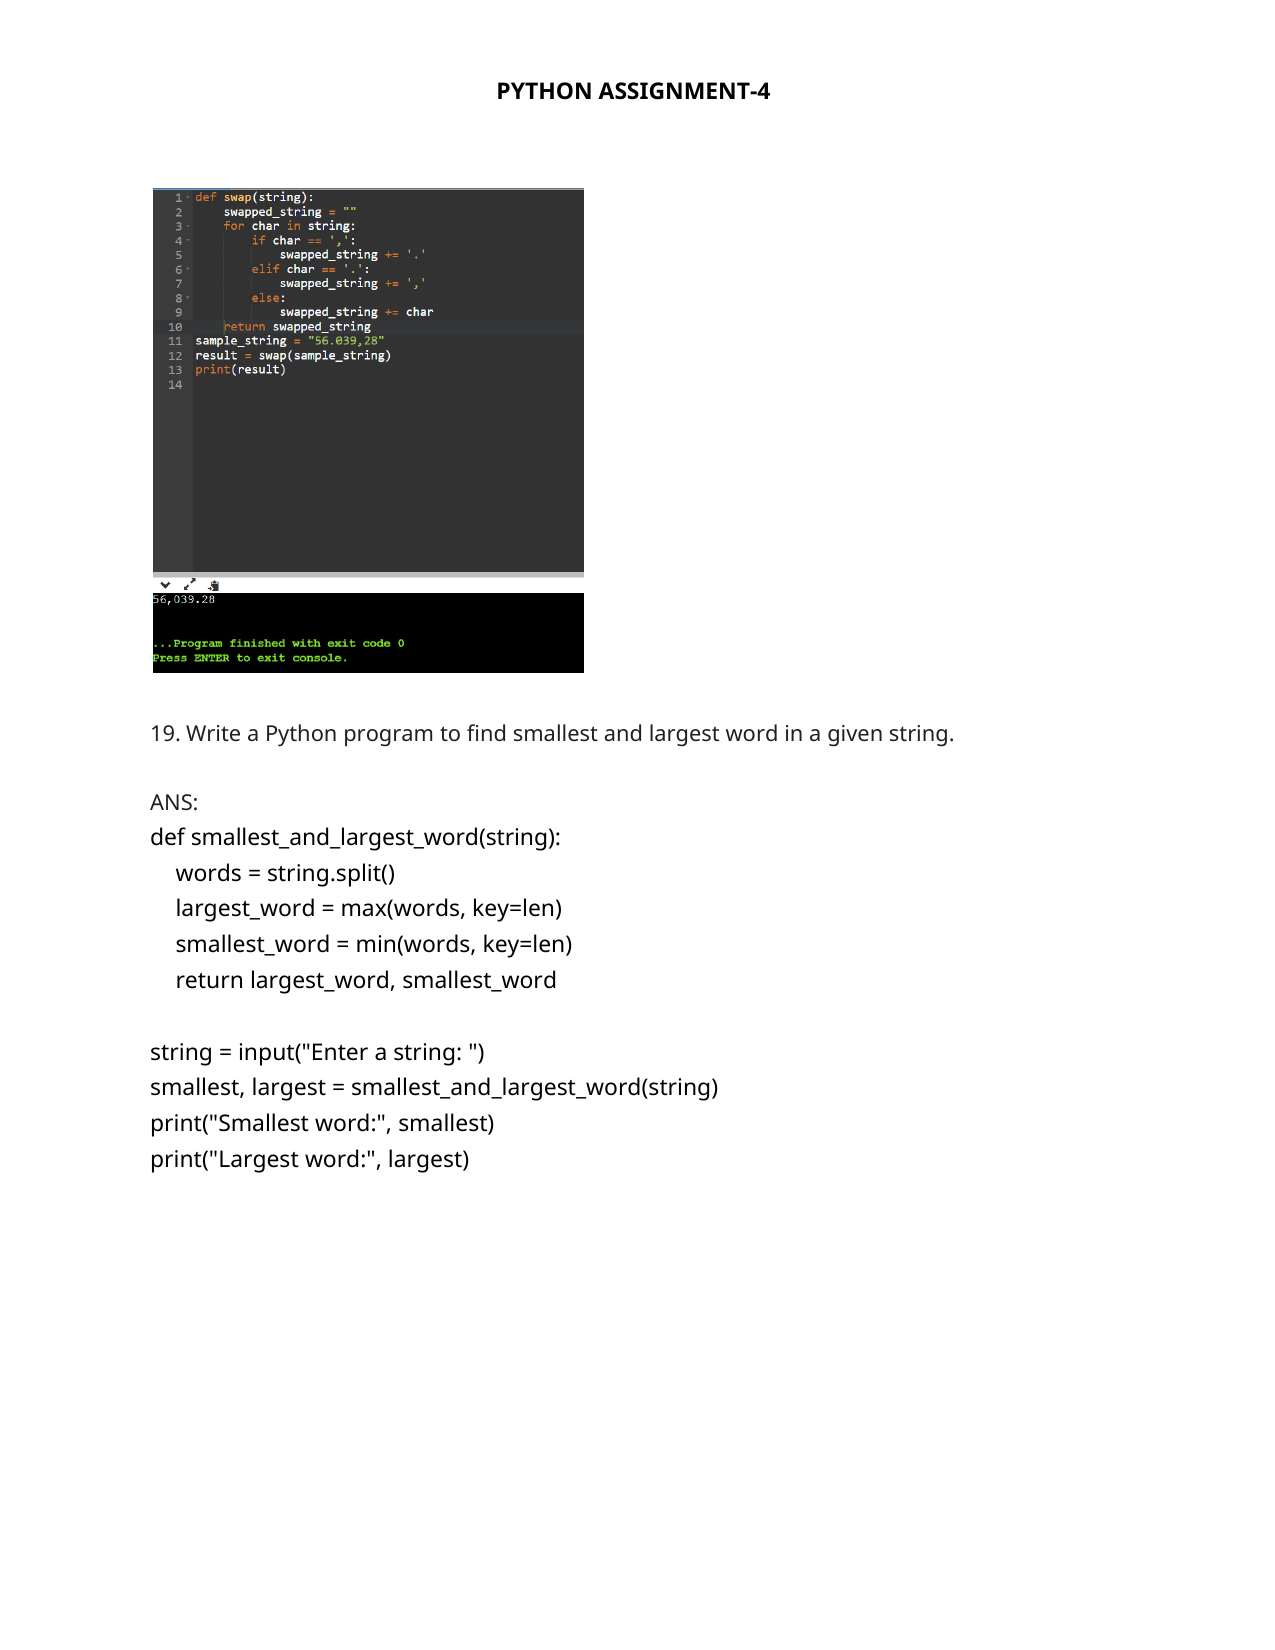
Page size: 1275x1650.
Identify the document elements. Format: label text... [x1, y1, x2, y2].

text largest_word = max(words, key=len) smallest_word = min(words, key=len) return largest_word, smallest_word [175, 892, 584, 996]
text ANS: [150, 787, 1127, 817]
text def smallest_and_largest_word(string): words = string.split() [150, 821, 584, 888]
list Write a Python program to ﬁnd smallest and largest word in a given string. [150, 718, 1127, 748]
text print("Largest word:", largest) [150, 1143, 1127, 1174]
picture [153, 188, 584, 673]
text string = input("Enter a string: ") [150, 1036, 1127, 1067]
text smallest, largest = smallest_and_largest_word(string) print("Smallest word:", smallest) [150, 1071, 724, 1138]
